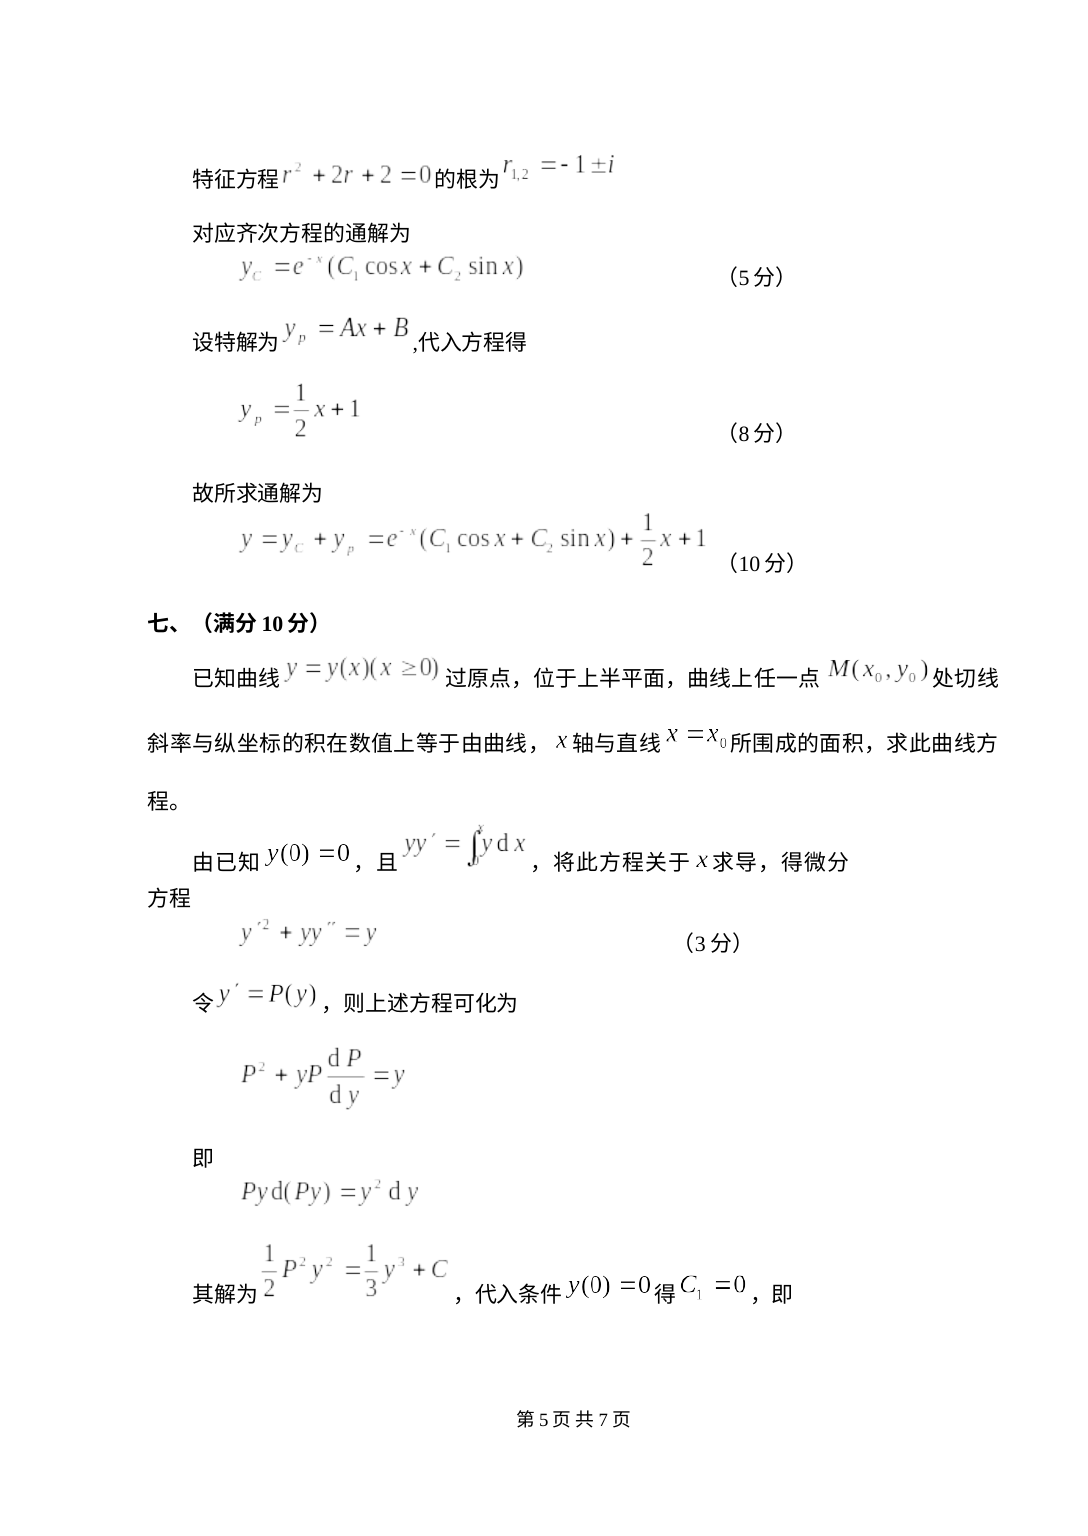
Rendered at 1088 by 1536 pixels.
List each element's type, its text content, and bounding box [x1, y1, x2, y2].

text （3分） [148, 913, 849, 978]
text 令，则上述方程可化为 [148, 978, 849, 1043]
text 由已知，且，将此方程关于求导，得微分方程 [148, 816, 849, 913]
text 特征方程的根为 [148, 150, 849, 215]
text （8分） [148, 378, 849, 475]
text （5分） [148, 248, 849, 313]
text （10分） [148, 508, 849, 605]
text 七、（满分10分） [148, 605, 999, 638]
text 设特解为,代入方程得 [148, 313, 849, 378]
text 对应齐次方程的通解为 [148, 215, 849, 248]
text 故所求通解为 [148, 475, 849, 508]
text 已知曲线过原点，位于上半平面，曲线上任一点处切线斜率与纵坐标的积在数值上等于由曲线，轴与直线所围成的面积，求此曲线方程。 [148, 653, 999, 816]
text 即 [148, 1141, 849, 1173]
text 其解为，代入条件得，即 [148, 1238, 849, 1336]
